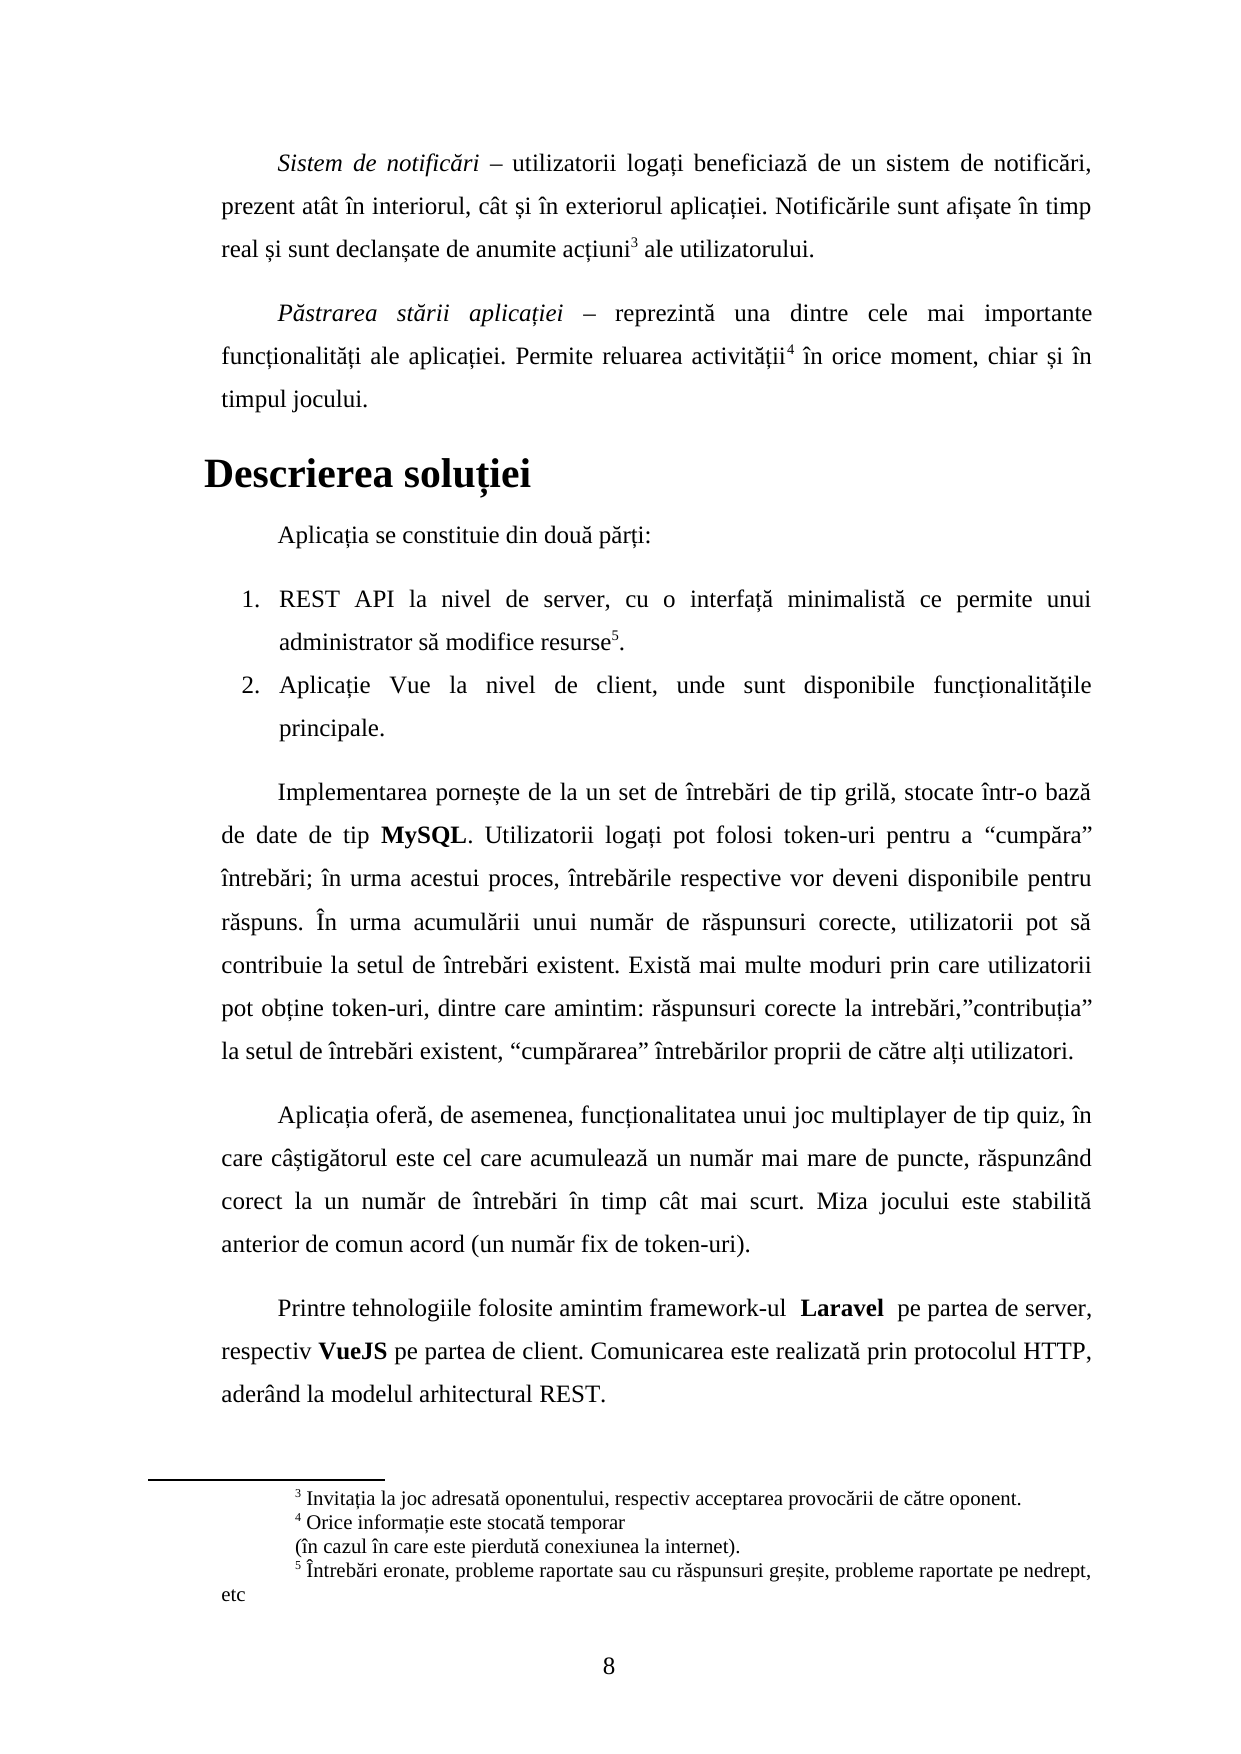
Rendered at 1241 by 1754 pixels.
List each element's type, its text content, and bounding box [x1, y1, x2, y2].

text Implementarea pornește de la un set de întrebări de tip grilă, stocate într-o bază de date de tip MySQL. Utilizatorii logați pot folosi token-uri pentru a “cumpăra” întrebări; în urma acestui proces, întrebările respective vor deveni disponibile pentru răspuns. În urma acumulării unui număr de răspunsuri corecte, utilizatorii pot să contribuie la setul de întrebări existent. Există mai multe moduri prin care utilizatorii pot obține token-uri, dintre care amintim: răspunsuri corecte la intrebări,”contribuția” la setul de întrebări existent, “cumpărarea” întrebărilor proprii de către alți utilizatori. [221, 777, 1093, 1065]
text Aplicația se constituie din două părți: [221, 520, 1093, 549]
list REST API la nivel de server, cu o interfață minimalistă ce permite unui administrator să modifice resurse. [241, 584, 1093, 656]
list Aplicație Vue la nivel de client, unde sunt disponibile funcționalitățile principale. [241, 670, 1093, 742]
text Sistem de notificări – utilizatorii logați beneficiază de un sistem de notificări, prezent atât în interiorul, cât și în exteriorul aplicației. Notificările sunt afișate în timp real și sunt declanșate de anumite acțiuni ale utilizatorului. [221, 148, 1093, 263]
subtitle Descrierea soluției [204, 448, 1093, 496]
text Păstrarea stării aplicației – reprezintă una dintre cele mai importante funcționalități ale aplicației. Permite reluarea activității în orice moment, chiar și în timpul jocului. [221, 298, 1093, 413]
text Aplicația oferă, de asemenea, funcționalitatea unui joc multiplayer de tip quiz, în care câștigătorul este cel care acumulează un număr mai mare de puncte, răspunzând corect la un număr de întrebări în timp cât mai scurt. Miza jocului este stabilită anterior de comun acord (un număr fix de token-uri). [221, 1100, 1093, 1258]
text Printre tehnologiile folosite amintim framework-ul Laravel pe partea de server, respectiv VueJS pe partea de client. Comunicarea este realizată prin protocolul HTTP, aderând la modelul arhitectural REST. [221, 1293, 1093, 1408]
